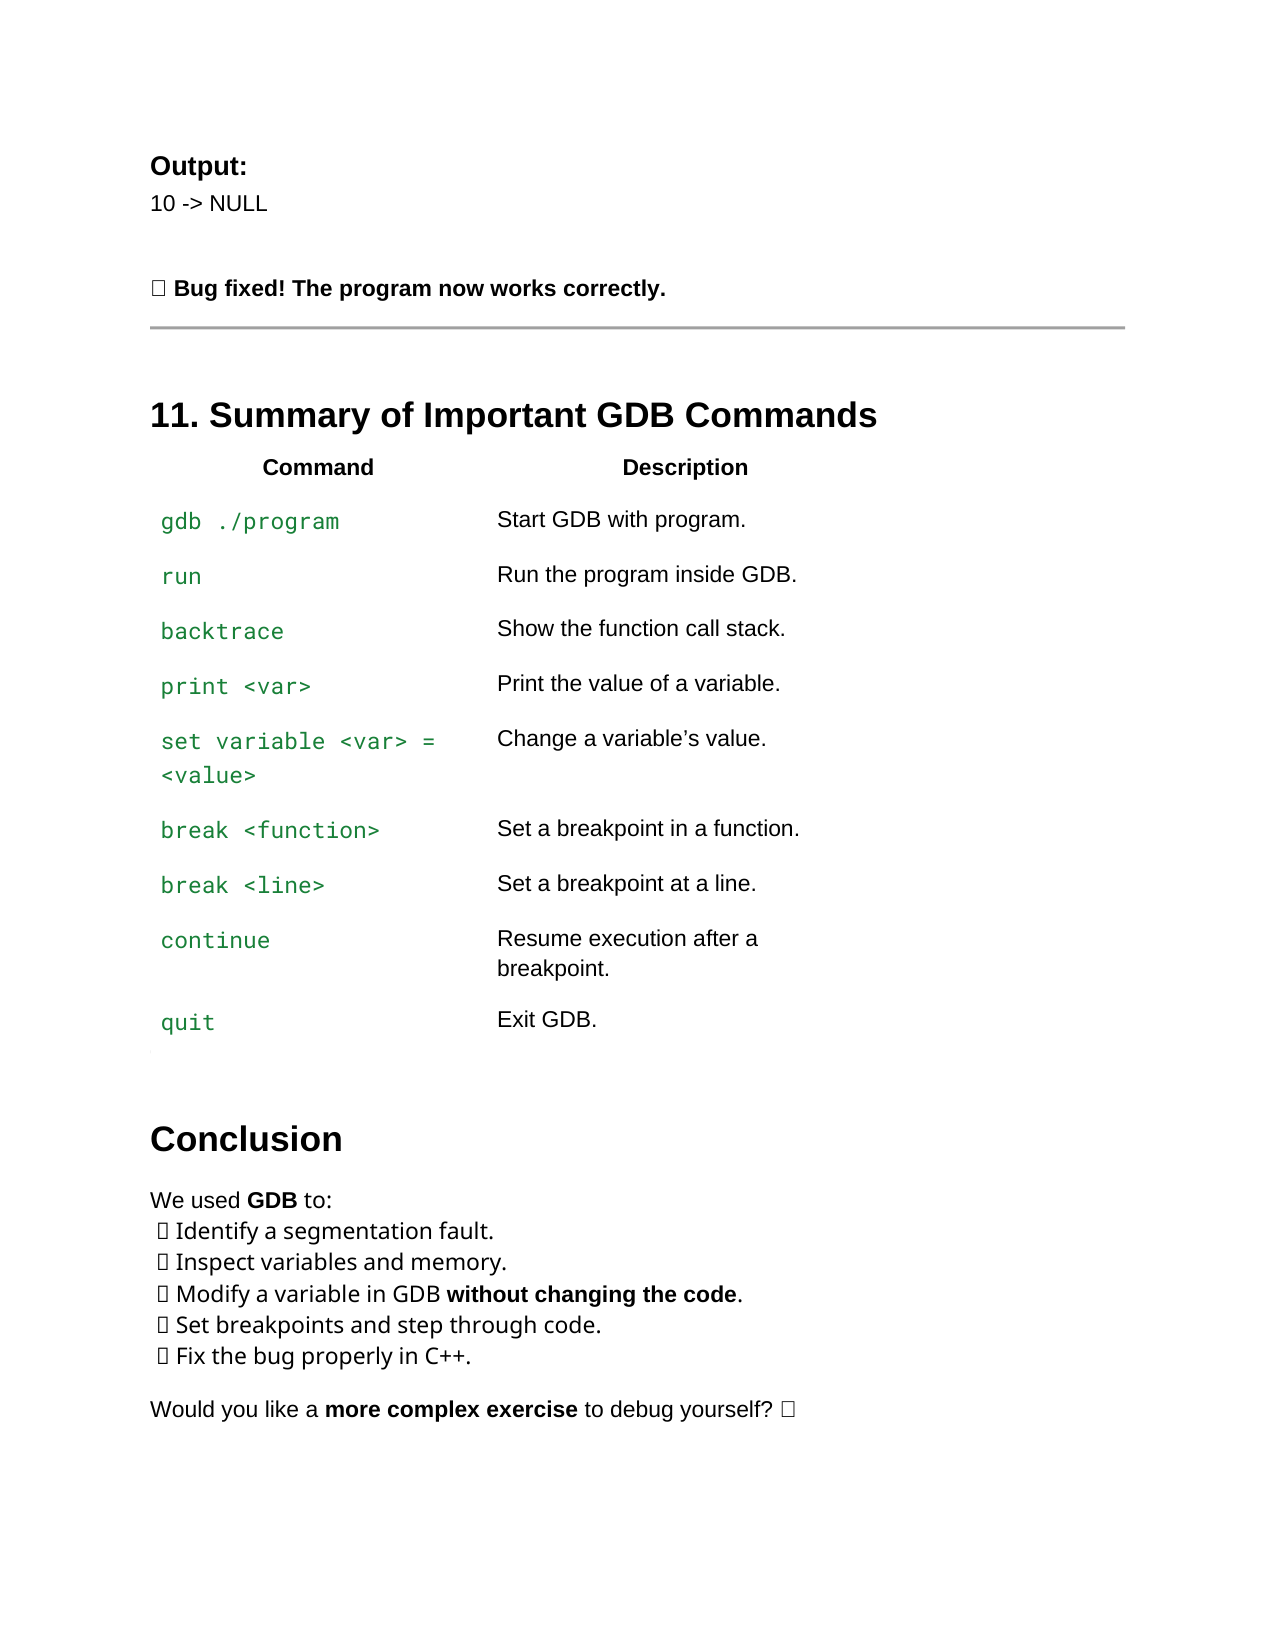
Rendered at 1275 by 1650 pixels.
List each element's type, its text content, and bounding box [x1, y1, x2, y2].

table_cell Print the value of a variable. [486, 660, 884, 715]
table_cell Show the function call stack. [486, 605, 884, 660]
table_cell Set a breakpoint at a line. [486, 859, 884, 914]
table_cell continue [150, 914, 486, 995]
table_cell Set a breakpoint in a function. [486, 804, 884, 859]
text Would you like a more complex exercise to debug yourself? 🚀 [150, 1396, 1125, 1423]
table_cell quit [150, 995, 486, 1050]
table_cell gdb ./program [150, 495, 486, 550]
table_cell Resume execution after a breakpoint. [486, 914, 884, 995]
table_cell break <line> [150, 859, 486, 914]
subtitle 11. Summary of Important GDB Commands [150, 394, 1125, 435]
table_cell Exit GDB. [486, 995, 884, 1050]
text We used GDB to: ✅ Identify a segmentation fault. ✅ Inspect variables and memory. ✅ Modify a variable in GDB without changing the code. ✅ Set breakpoints and step through code. ✅ Fix the bug properly in C++. [150, 1184, 1125, 1371]
table_cell break <function> [150, 804, 486, 859]
table_header Description [486, 443, 884, 495]
table_cell run [150, 550, 486, 605]
table_cell backtrace [150, 605, 486, 660]
table_header Command [150, 443, 486, 495]
table_cell set variable <var> = <value> [150, 715, 486, 804]
table_cell Start GDB with program. [486, 495, 884, 550]
text 10 -> NULL [150, 189, 1125, 216]
text 🎉 Bug fixed! The program now works correctly. [150, 275, 1125, 301]
table_cell Change a variable’s value. [486, 715, 884, 804]
table_cell print <var> [150, 660, 486, 715]
subtitle Conclusion [150, 1118, 1125, 1159]
table_cell Run the program inside GDB. [486, 550, 884, 605]
subtitle Output: [150, 150, 1125, 181]
